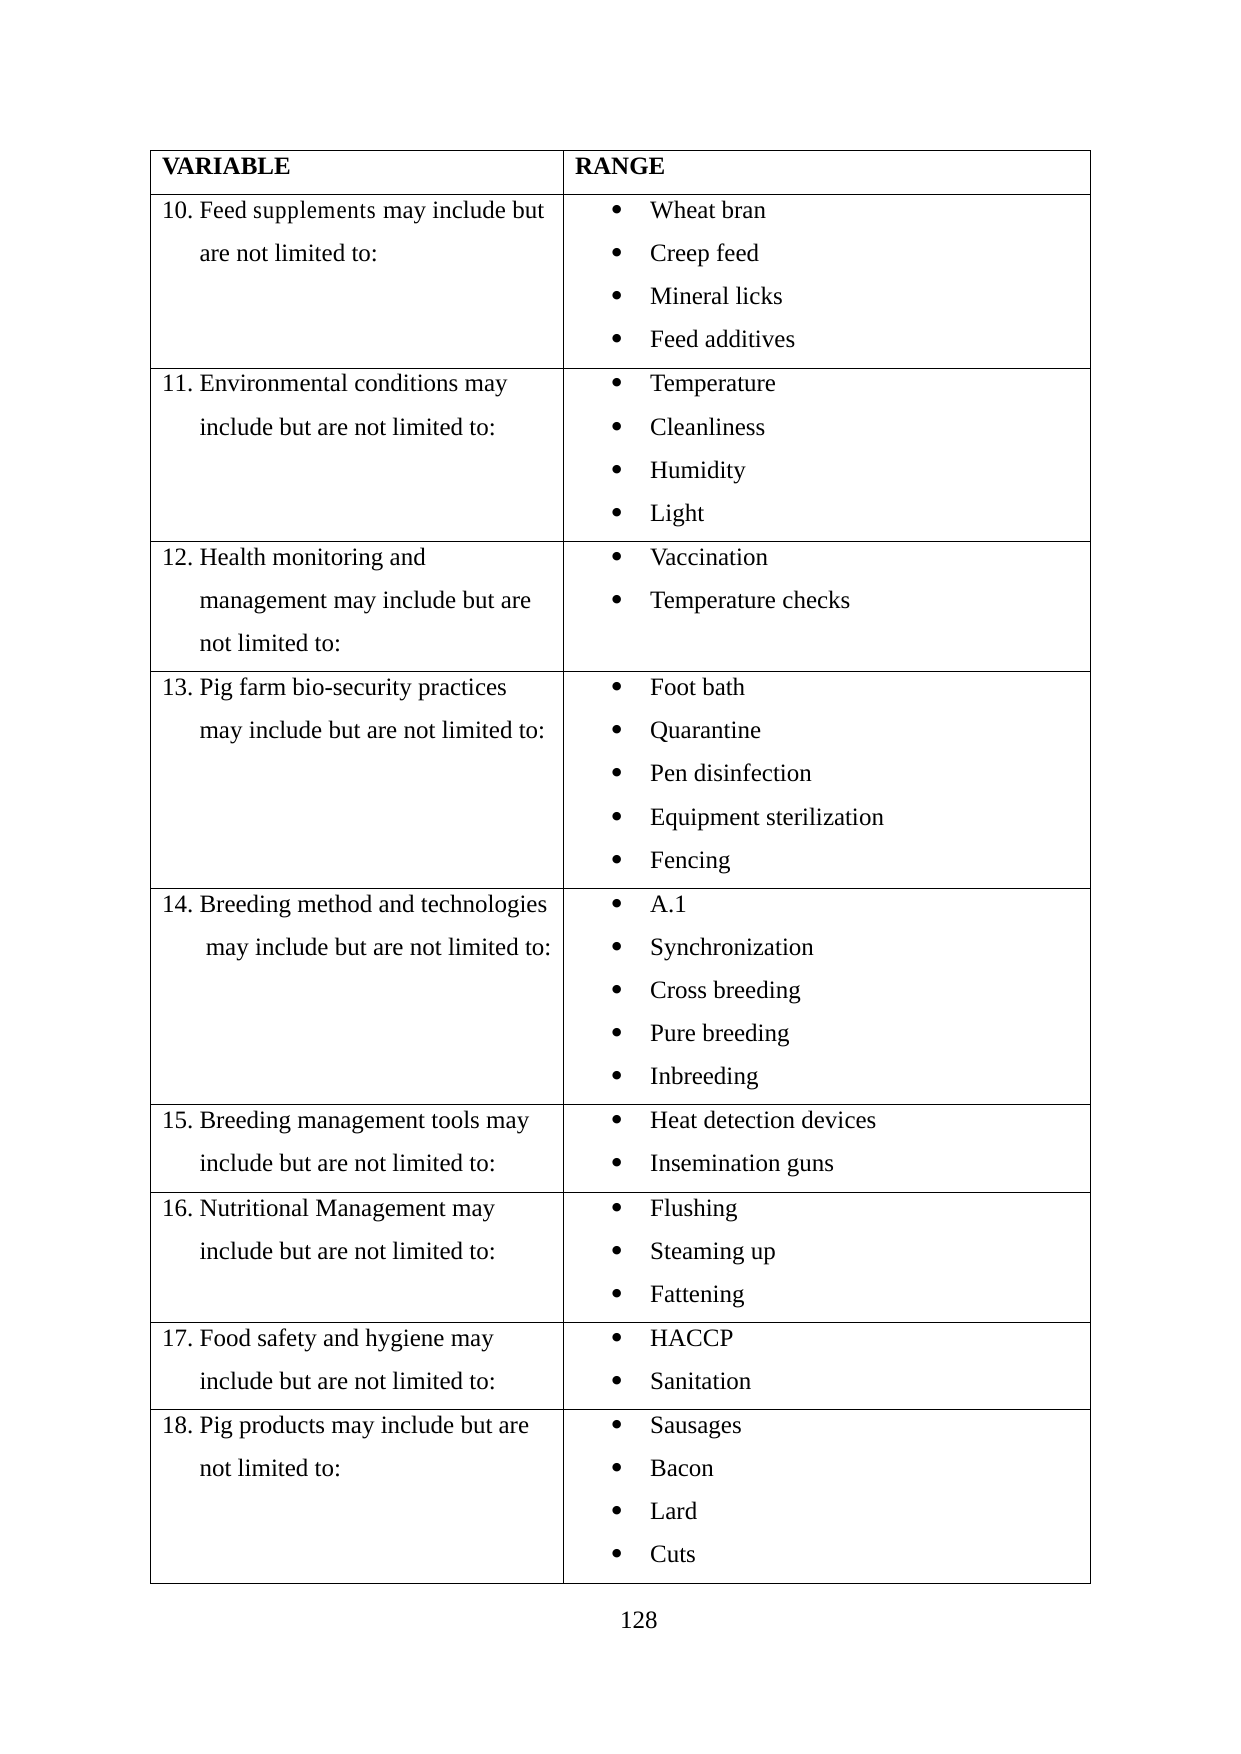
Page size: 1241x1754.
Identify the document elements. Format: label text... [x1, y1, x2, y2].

table_cell Feed supplements may include but are not limited to: [151, 195, 563, 367]
table_cell Food safety and hygiene may include but are not limited to: [151, 1323, 563, 1409]
table_cell Foot bath Quarantine Pen disinfection Equipment sterilization Fencing [564, 672, 1090, 888]
table_cell Breeding management tools may include but are not limited to: [151, 1105, 563, 1192]
table_cell Temperature Cleanliness Humidity Light [564, 369, 1090, 541]
table_cell Pig farm bio-security practices may include but are not limited to: [151, 672, 563, 888]
table_header RANGE [564, 151, 1090, 194]
table_cell A.1 Synchronization Cross breeding Pure breeding Inbreeding [564, 889, 1090, 1104]
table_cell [564, 1410, 1090, 1582]
table_cell Heat detection devices Insemination guns [564, 1105, 1090, 1192]
table_cell HACCP Sanitation [564, 1323, 1090, 1409]
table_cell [151, 1410, 563, 1582]
table_cell Environmental conditions may include but are not limited to: [151, 369, 563, 541]
table_cell Vaccination Temperature checks [564, 542, 1090, 671]
table_cell Wheat bran Creep feed Mineral licks Feed additives [564, 195, 1090, 367]
table_cell Breeding method and technologies may include but are not limited to: [151, 889, 563, 1104]
table_cell Flushing Steaming up Fattening [564, 1193, 1090, 1322]
table_cell Nutritional Management may include but are not limited to: [151, 1193, 563, 1322]
table_cell Health monitoring and management may include but are not limited to: [151, 542, 563, 671]
table_header VARIABLE [151, 151, 563, 194]
